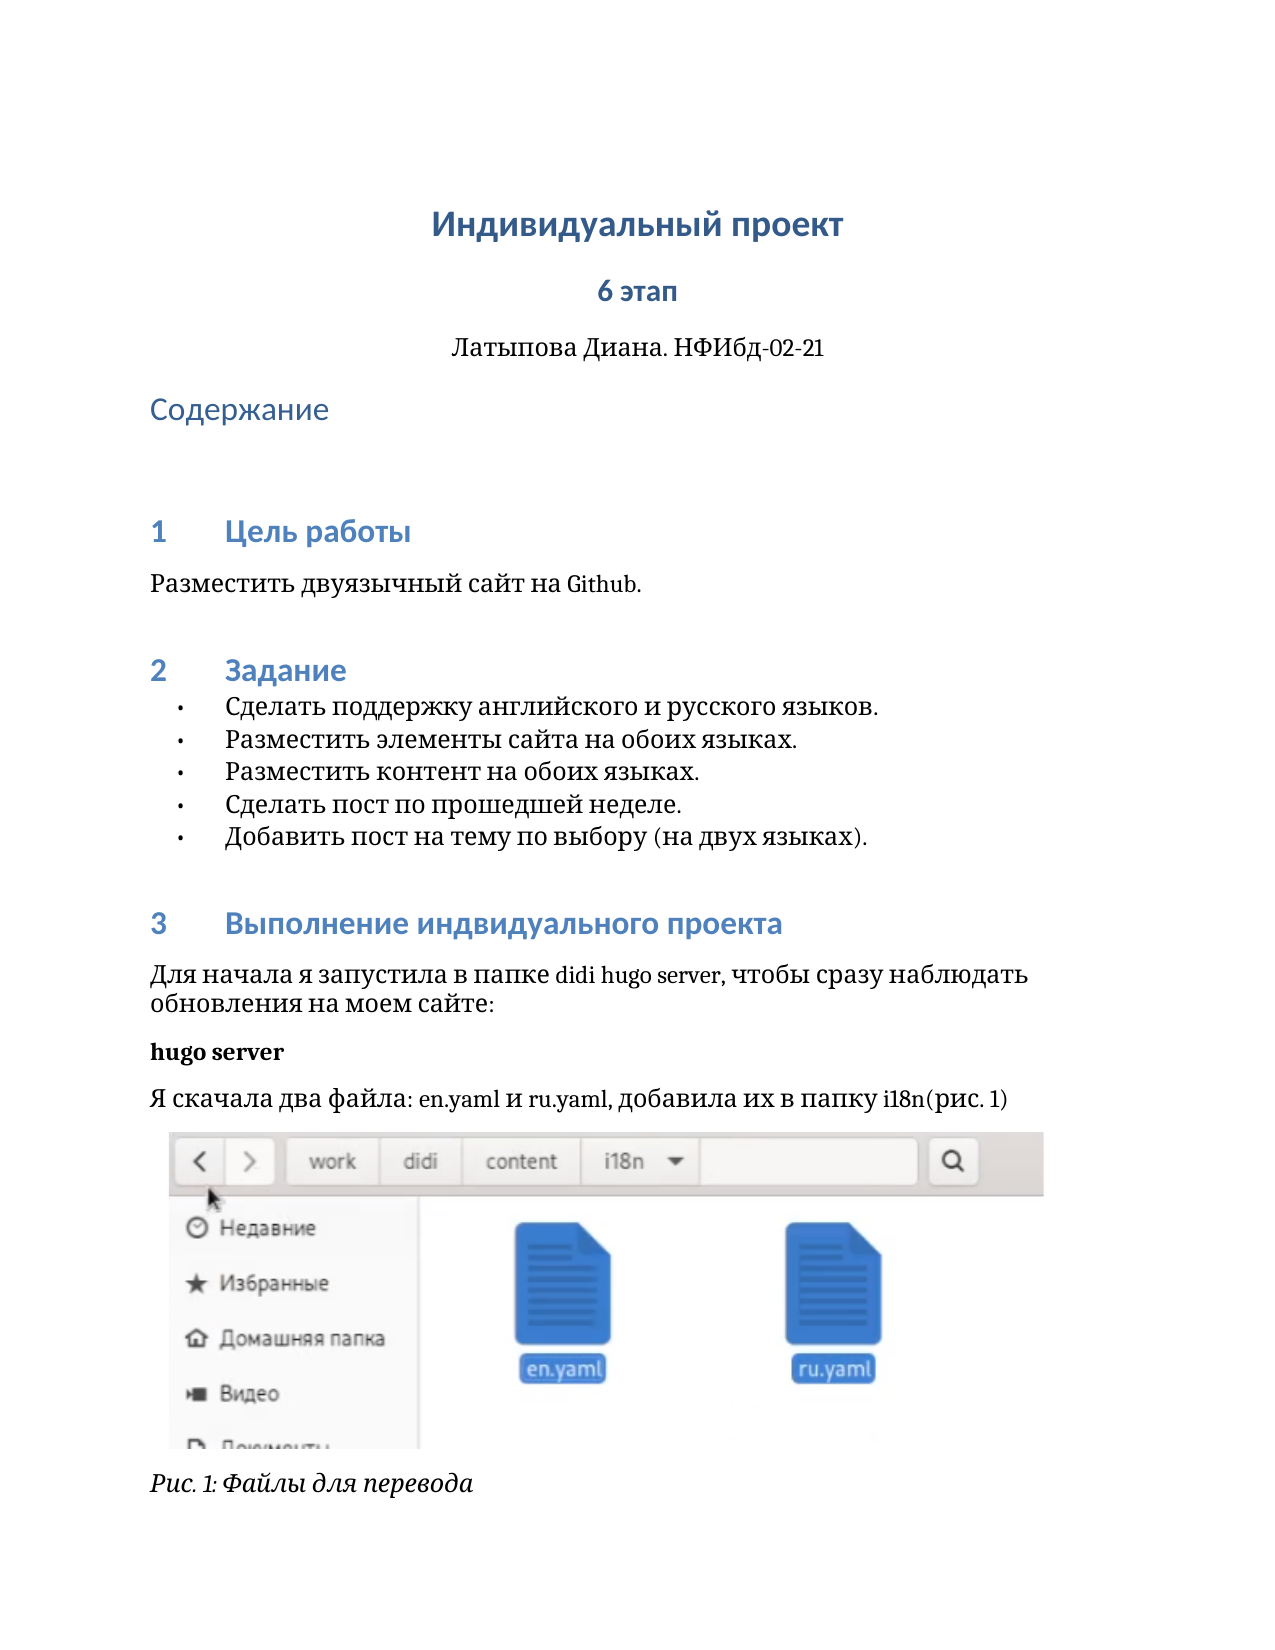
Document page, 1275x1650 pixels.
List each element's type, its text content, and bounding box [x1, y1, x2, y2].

subtitle 2 Задание [150, 649, 1125, 689]
list Добавить пост на тему по выбору (на двух языках). [175, 823, 1125, 852]
title Индивидуальный проект [150, 200, 1125, 246]
text Я скачала два файла: en.yaml и ru.yaml, добавила их в папку i18n(рис. 1) [150, 1085, 1125, 1114]
list Сделать пост по прошедшей неделе. [175, 791, 1125, 819]
subtitle 1 Цель работы [150, 510, 1125, 551]
list Сделать поддержку английского и русского языков. [175, 693, 1125, 722]
list Разместить элементы сайта на обоих языках. [175, 726, 1125, 754]
text Латыпова Диана. НФИбд-02-21 [150, 334, 1125, 363]
text hugo server [150, 1038, 1125, 1066]
list Разместить контент на обоих языках. [175, 758, 1125, 787]
text Для начала я запустила в папке didi hugo server, чтобы сразу наблюдать обновления на моем сайте: [150, 961, 1125, 1019]
subtitle 3 Выполнение индвидуального проекта [150, 902, 1125, 943]
text Рис. 1: Файлы для перевода [150, 1470, 1125, 1499]
text Разместить двуязычный сайт на Github. [150, 570, 1125, 599]
picture [168, 1132, 1044, 1449]
subtitle 6 этап [150, 271, 1125, 309]
